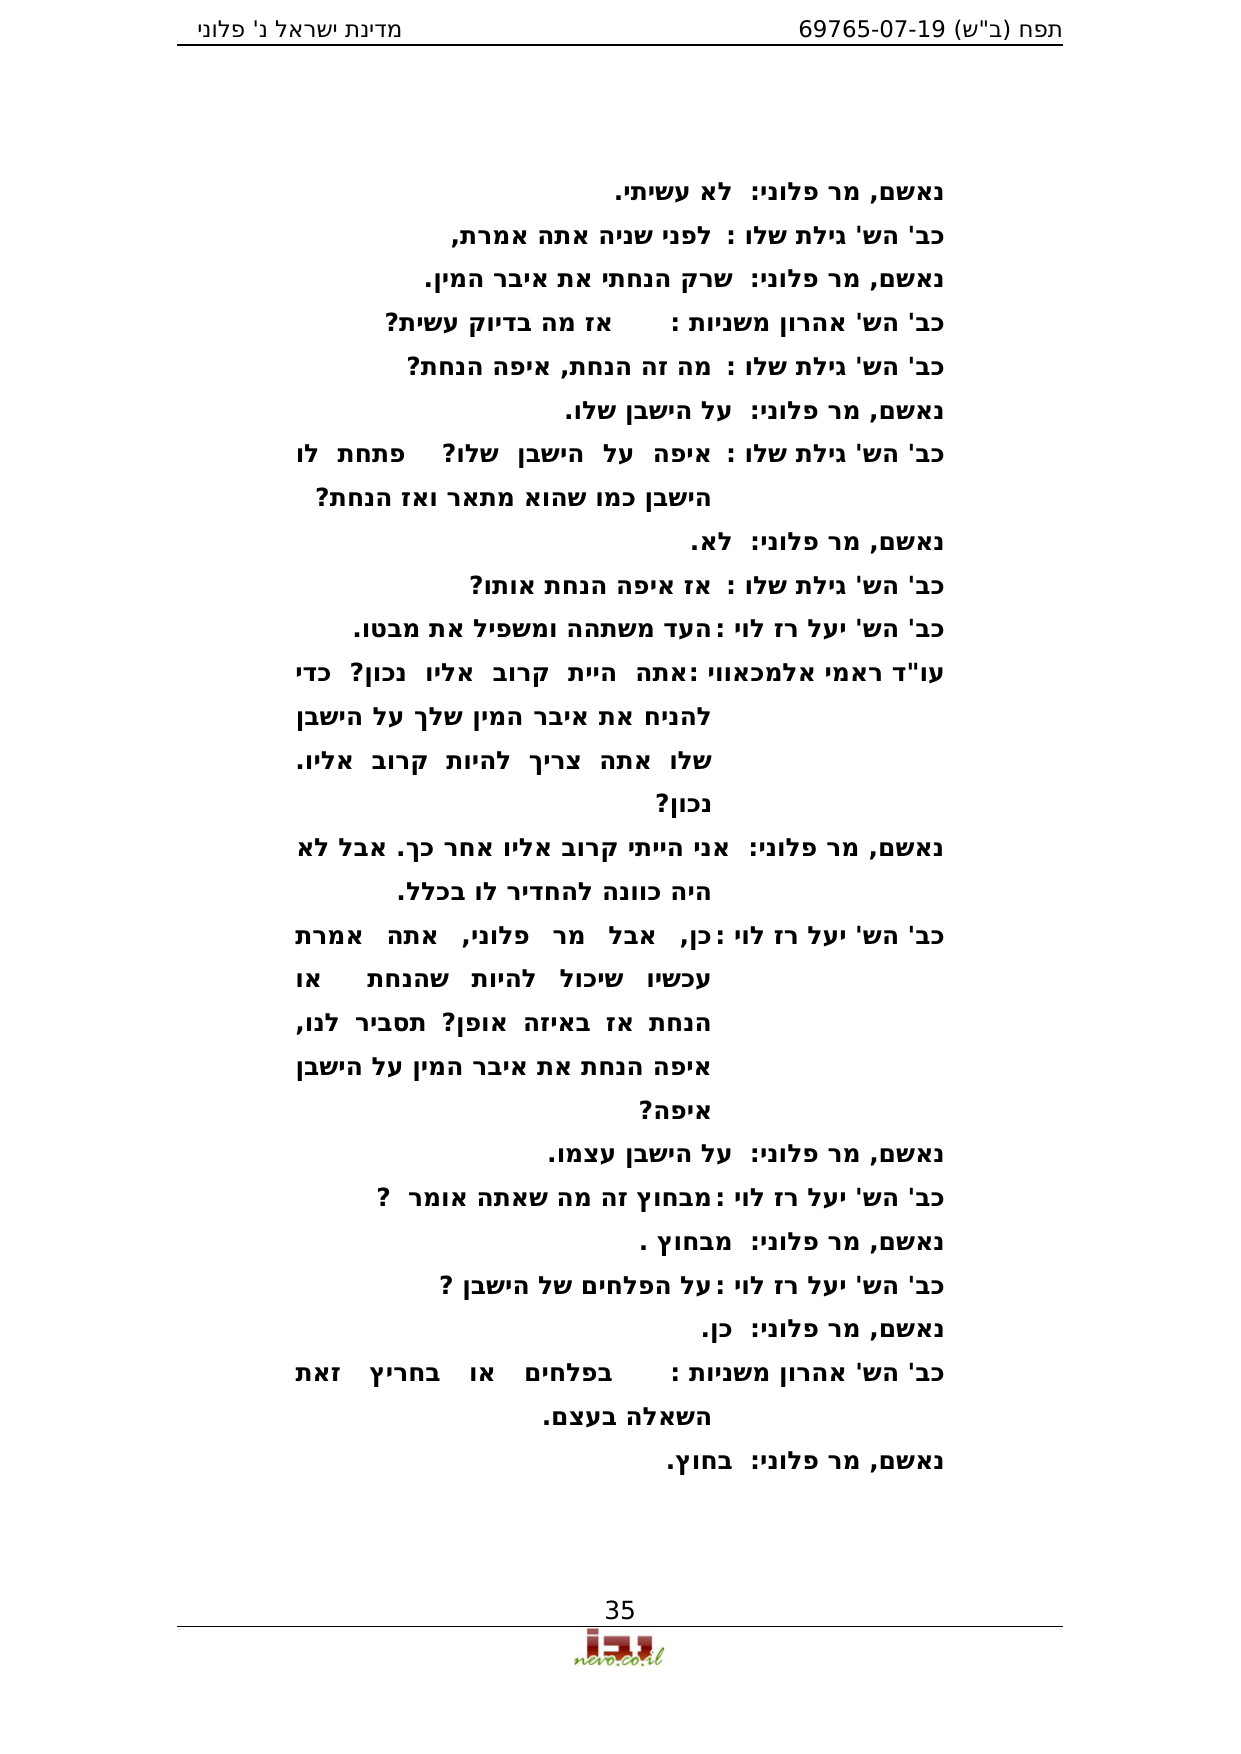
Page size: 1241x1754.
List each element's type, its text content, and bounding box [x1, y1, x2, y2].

text נאשם, מר פלוני: על הישבן עצמו. [295, 1140, 945, 1169]
text כב' הש' גילת שלו : איפה על הישבן שלו? פתחת לו הישבן כמו שהוא מתאר ואז הנחת? [295, 440, 945, 513]
text עו"ד ראמי אלמכאווי : אתה היית קרוב אליו נכון? כדי להניח את איבר המין שלך על הישבן שלו אתה צריך להיות קרוב אליו. נכון? [295, 658, 945, 819]
text נאשם, מר פלוני: אני הייתי קרוב אליו אחר כך. אבל לא היה כוונה להחדיר לו בכלל. [295, 833, 945, 906]
text נאשם, מר פלוני: על הישבן שלו. [295, 396, 945, 425]
text נאשם, מר פלוני: בחוץ. [295, 1446, 945, 1475]
text כב' הש' גילת שלו : אז איפה הנחת אותו? [295, 571, 945, 600]
text נאשם, מר פלוני: כן. [295, 1315, 945, 1344]
text כב' הש' אהרון משניות : אז מה בדיוק עשית? [295, 308, 945, 338]
text נאשם, מר פלוני: לא עשיתי. [295, 177, 945, 206]
picture [574, 1628, 666, 1667]
text כב' הש' יעל רז לוי : כן, אבל מר פלוני, אתה אמרת עכשיו שיכול להיות שהנחת או הנחת אז באיזה אופן? תסביר לנו, איפה הנחת את איבר המין על הישבן איפה? [295, 921, 945, 1125]
text כב' הש' אהרון משניות : בפלחים או בחריץ זאת השאלה בעצם. [295, 1358, 945, 1431]
text נאשם, מר פלוני: שרק הנחתי את איבר המין. [295, 265, 945, 294]
text כב' הש' יעל רז לוי : על הפלחים של הישבן ? [295, 1271, 945, 1300]
text כב' הש' גילת שלו : לפני שניה אתה אמרת, [295, 221, 945, 250]
text כב' הש' גילת שלו : מה זה הנחת, איפה הנחת? [295, 352, 945, 381]
text כב' הש' יעל רז לוי : העד משתהה ומשפיל את מבטו. [295, 615, 945, 644]
text נאשם, מר פלוני: מבחוץ . [295, 1227, 945, 1256]
text נאשם, מר פלוני: לא. [295, 527, 945, 556]
text כב' הש' יעל רז לוי : מבחוץ זה מה שאתה אומר ? [295, 1183, 945, 1213]
